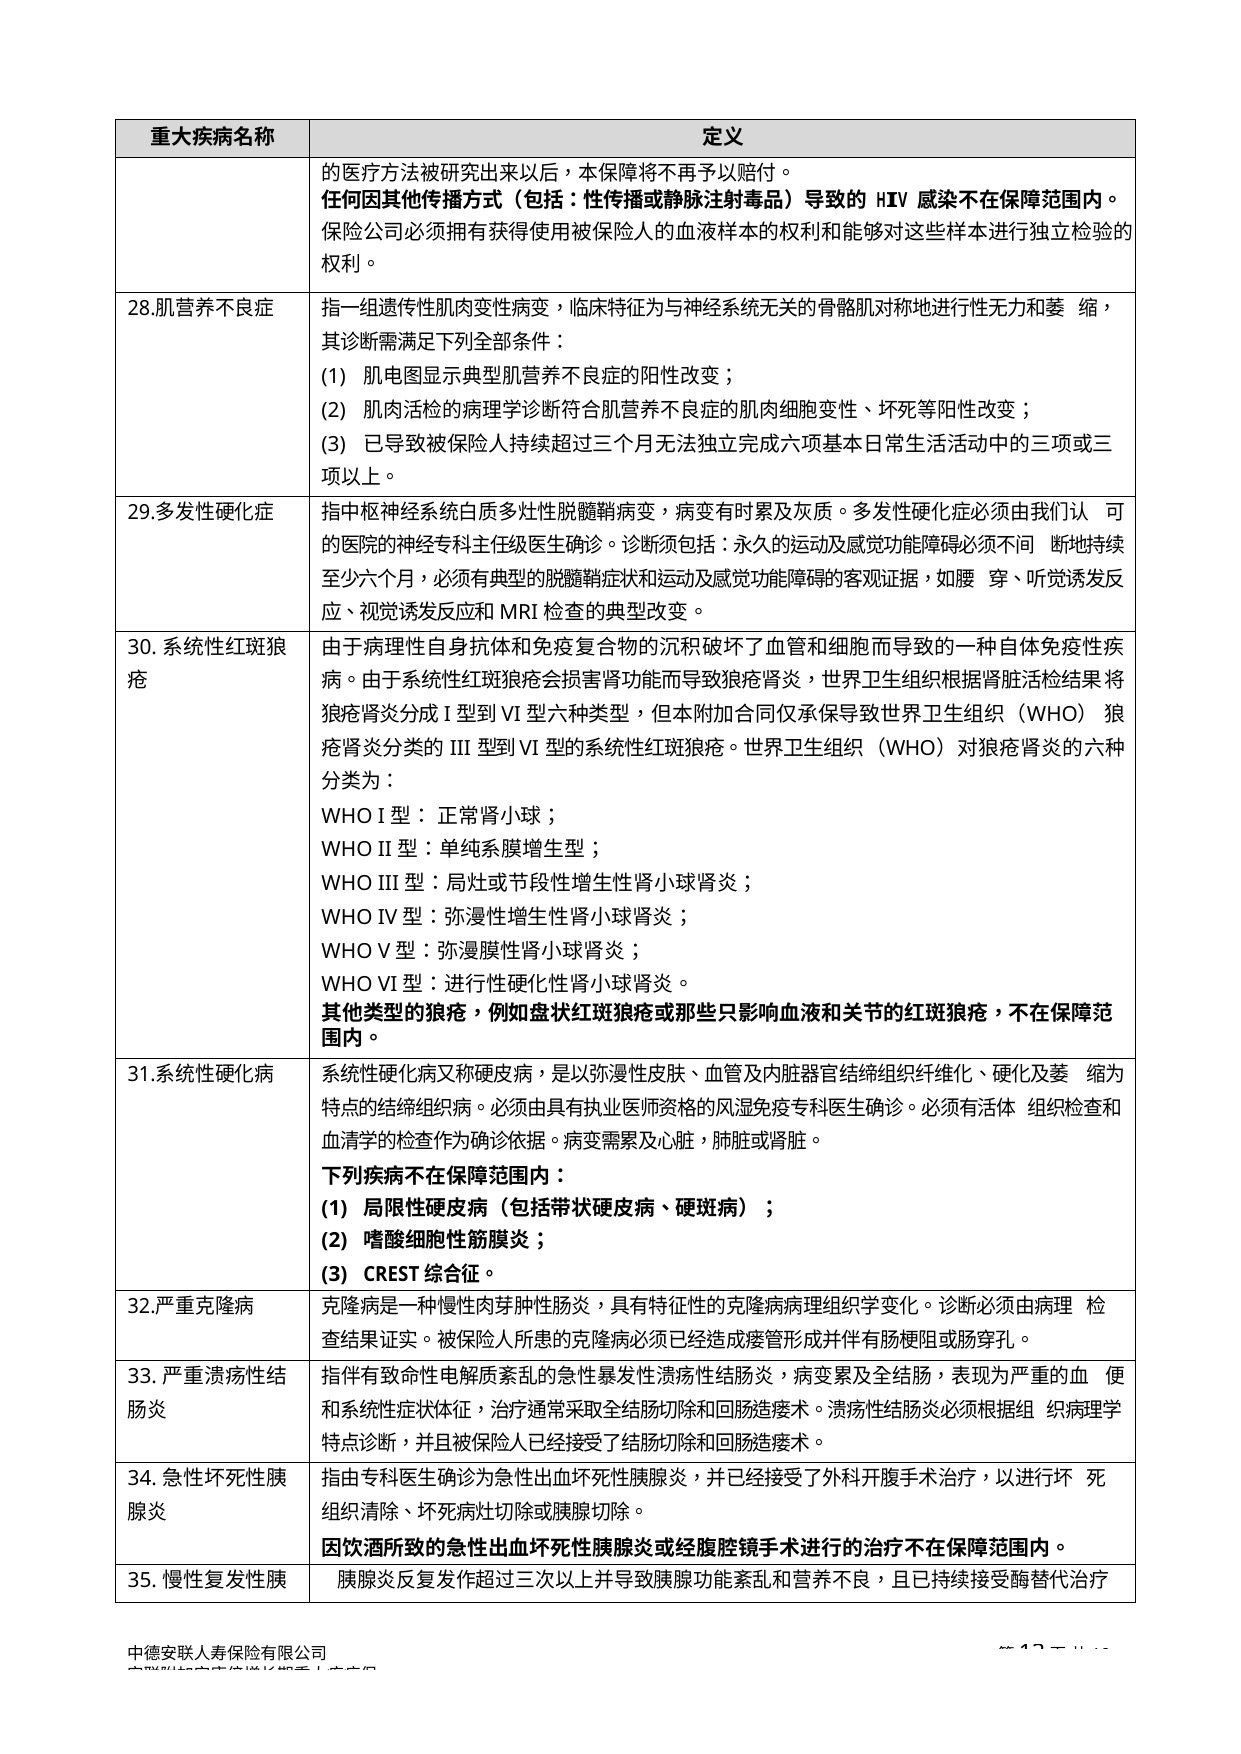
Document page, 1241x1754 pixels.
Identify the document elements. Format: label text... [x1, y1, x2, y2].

table_cell [116, 158, 309, 292]
table_cell 指中枢神经系统白质多灶性脱髓鞘病变，病变有时累及灰质。多发性硬化症必须由我们认 可的医院的神经专科主任级医生确诊。诊断须包括：永久的运动及感觉功能障碍必须不间 断地持续至少六个月，必须有典型的脱髓鞘症状和运动及感觉功能障碍的客观证据，如腰 穿、听觉诱发反应、视觉诱发反应和 MRI 检查的典型改变。 [310, 497, 1135, 631]
table_cell 指伴有致命性电解质紊乱的急性暴发性溃疡性结肠炎，病变累及全结肠，表现为严重的血 便和系统性症状体征，治疗通常采取全结肠切除和回肠造瘘术。溃疡性结肠炎必须根据组 织病理学特点诊断，并且被保险人已经接受了结肠切除和回肠造瘘术。 [310, 1361, 1135, 1462]
table_cell 克隆病是一种慢性肉芽肿性肠炎，具有特征性的克隆病病理组织学变化。诊断必须由病理 检查结果证实。被保险人所患的克隆病必须已经造成瘘管形成并伴有肠梗阻或肠穿孔。 [310, 1291, 1135, 1360]
table_cell 32.严重克隆病 [116, 1291, 309, 1360]
table_cell 30. 系统性红斑狼疮 [116, 632, 309, 1058]
table_cell 33. 严重溃疡性结肠炎 [116, 1361, 309, 1462]
table_cell 35. 慢性复发性胰 [116, 1565, 309, 1602]
table_cell 系统性硬化病又称硬皮病，是以弥漫性皮肤、血管及内脏器官结缔组织纤维化、硬化及萎 缩为特点的结缔组织病。必须由具有执业医师资格的风湿免疫专科医生确诊。必须有活体 组织检查和血清学的检查作为确诊依据。病变需累及心脏，肺脏或肾脏。 下列疾病不在保障范围内： 局限性硬皮病（包括带状硬皮病、硬斑病）； 嗜酸细胞性筋膜炎； CREST 综合征。 [310, 1059, 1135, 1290]
table_cell 31.系统性硬化病 [116, 1059, 309, 1290]
table_cell 指一组遗传性肌肉变性病变，临床特征为与神经系统无关的骨骼肌对称地进行性无力和萎 缩，其诊断需满足下列全部条件： 肌电图显示典型肌营养不良症的阳性改变； 肌肉活检的病理学诊断符合肌营养不良症的肌肉细胞变性、坏死等阳性改变； 已导致被保险人持续超过三个月无法独立完成六项基本日常生活活动中的三项或三项以上。 [310, 293, 1135, 496]
table_cell 由于病理性自身抗体和免疫复合物的沉积破坏了血管和细胞而导致的一种自体免疫性疾病。由于系统性红斑狼疮会损害肾功能而导致狼疮肾炎，世界卫生组织根据肾脏活检结果将狼疮肾炎分成 I 型到 VI 型六种类型，但本附加合同仅承保导致世界卫生组织（WHO） 狼疮肾炎分类的 III 型到 VI 型的系统性红斑狼疮。世界卫生组织（WHO）对狼疮肾炎的六种分类为： WHO I 型： 正常肾小球； WHO II 型：单纯系膜增生型； WHO III 型：局灶或节段性增生性肾小球肾炎； WHO IV 型：弥漫性增生性肾小球肾炎； WHO V 型：弥漫膜性肾小球肾炎； WHO VI 型：进行性硬化性肾小球肾炎。 其他类型的狼疮，例如盘状红斑狼疮或那些只影响血液和关节的红斑狼疮，不在保障范围内。 [310, 632, 1135, 1058]
table_cell 28.肌营养不良症 [116, 293, 309, 496]
table_cell 29.多发性硬化症 [116, 497, 309, 631]
table_header 定义 [310, 120, 1135, 157]
table_cell 胰腺炎反复发作超过三次以上并导致胰腺功能紊乱和营养不良，且已持续接受酶替代治疗 [310, 1565, 1135, 1602]
table_cell 的医疗方法被研究出来以后，本保障将不再予以赔付。 任何因其他传播方式（包括：性传播或静脉注射毒品）导致的 HIV 感染不在保障范围内。保险公司必须拥有获得使用被保险人的血液样本的权利和能够对这些样本进行独立检验的权利。 [310, 158, 1135, 292]
table_header 重大疾病名称 [116, 120, 309, 157]
table_cell 34. 急性坏死性胰腺炎 [116, 1463, 309, 1564]
table_cell 指由专科医生确诊为急性出血坏死性胰腺炎，并已经接受了外科开腹手术治疗，以进行坏 死组织清除、坏死病灶切除或胰腺切除。 因饮酒所致的急性出血坏死性胰腺炎或经腹腔镜手术进行的治疗不在保障范围内。 [310, 1463, 1135, 1564]
